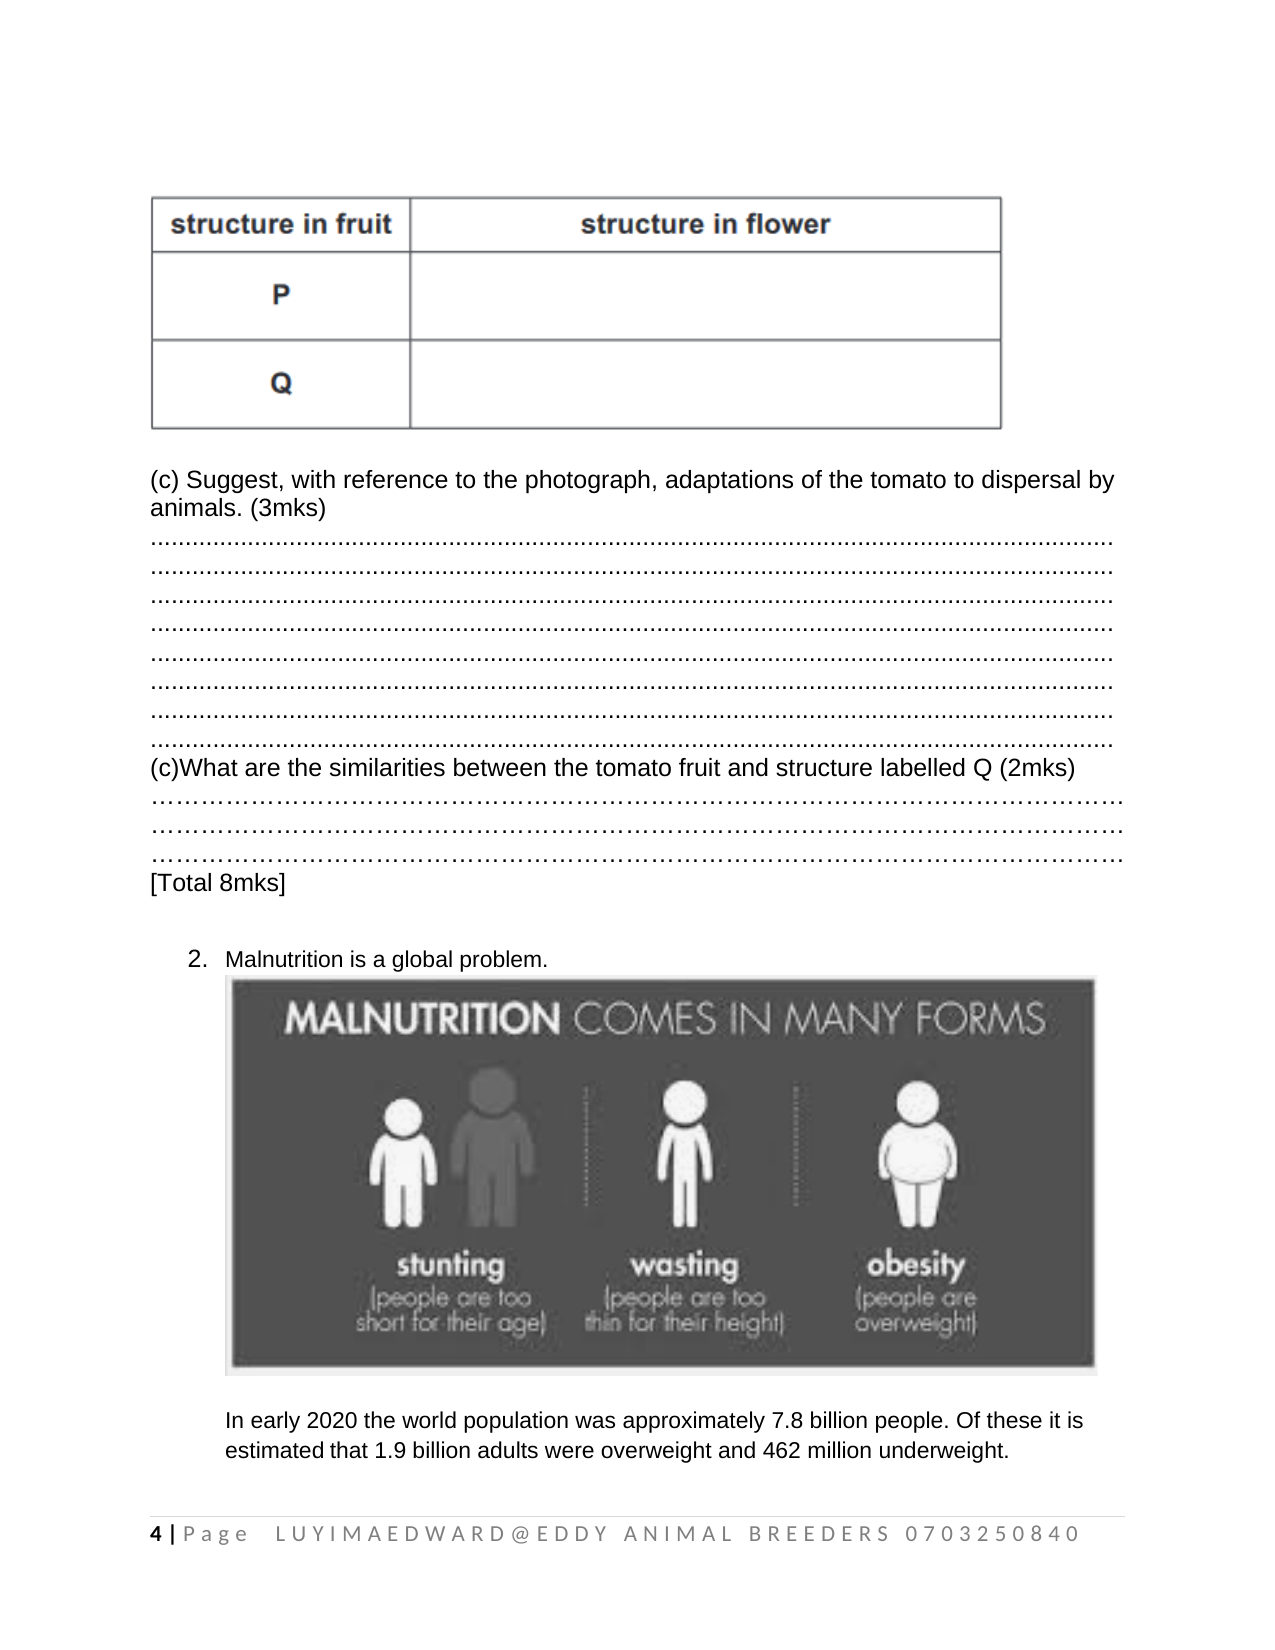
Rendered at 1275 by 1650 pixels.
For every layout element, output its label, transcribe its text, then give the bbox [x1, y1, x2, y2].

text ……………………………………………………………………………………………………………………………………………………………………………………………………………………………………………………………………………………………………………………… [150, 781, 1125, 868]
list In early 2020 the world population was approximately 7.8 billion people. Of these it is estimated that 1.9 billion adults were overweight and 462 million underweight. [225, 1377, 1125, 1464]
text (c)What are the similarities between the tomato fruit and structure labelled Q (2mks) [150, 753, 1125, 781]
picture [225, 975, 1098, 1376]
picture [150, 187, 1008, 436]
text [Total 8mks] [150, 868, 1125, 896]
list Malnutrition is a global problem. [187, 944, 1125, 973]
